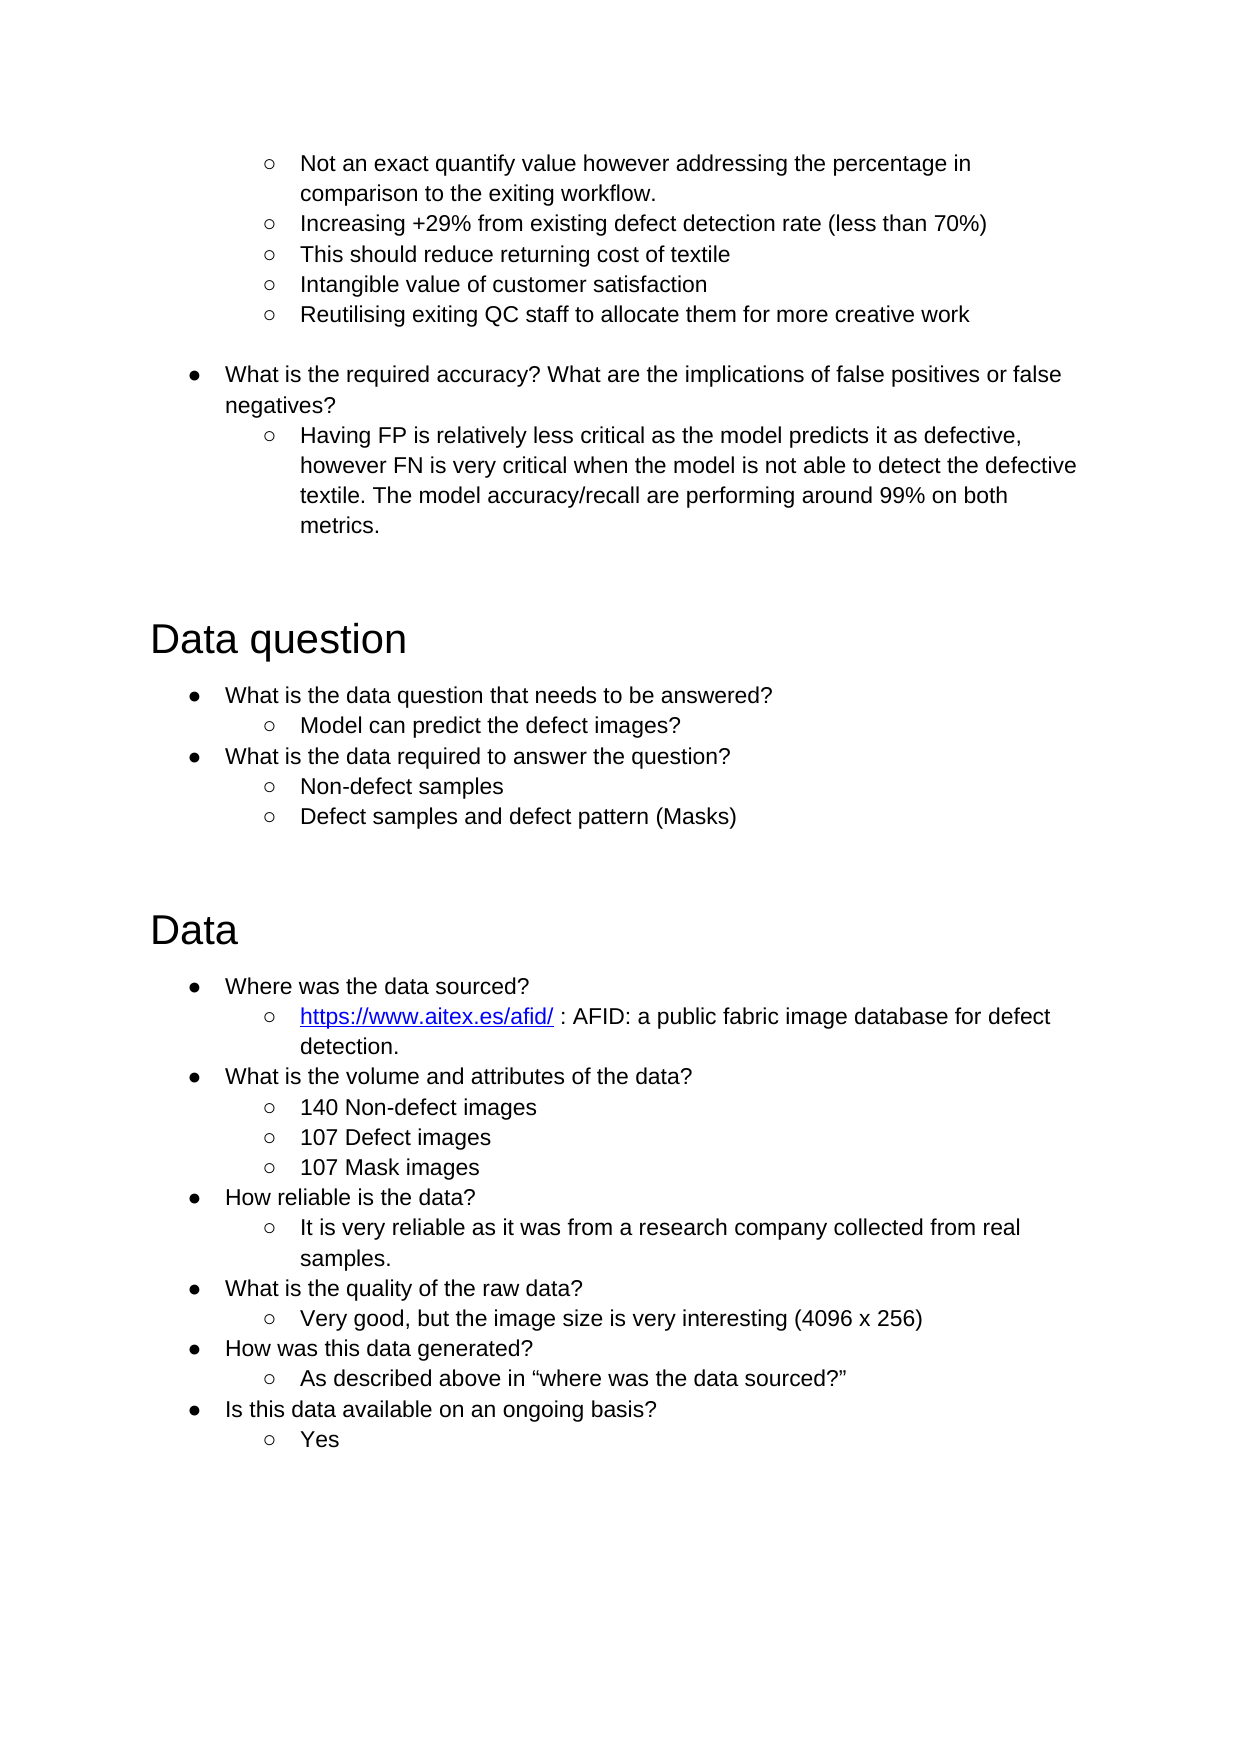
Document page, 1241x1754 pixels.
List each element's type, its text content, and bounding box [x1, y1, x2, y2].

list How reliable is the data? [187, 1184, 1090, 1211]
list Defect samples and defect pattern (Masks) [262, 803, 1090, 829]
list It is very reliable as it was from a research company collected from real samples. [262, 1214, 1090, 1271]
list What is the volume and attributes of the data? [187, 1063, 1090, 1090]
list Increasing +29% from existing defect detection rate (less than 70%) [262, 210, 1090, 237]
list Is this data available on an ongoing basis? [187, 1396, 1090, 1422]
list Yes [262, 1426, 1090, 1452]
list 107 Mask images [262, 1154, 1090, 1180]
list What is the data required to answer the question? [187, 743, 1090, 769]
subtitle Data question [150, 614, 1090, 662]
list Model can predict the defect images? [262, 712, 1090, 739]
list 107 Defect images [262, 1124, 1090, 1150]
list Where was the data sourced? [187, 973, 1090, 999]
list Very good, but the image size is very interesting (4096 x 256) [262, 1305, 1090, 1331]
list 140 Non-defect images [262, 1093, 1090, 1120]
list Having FP is relatively less critical as the model predicts it as defective, however FN is very critical when the model is not able to detect the defective textile. The model accuracy/recall are performing around 99% on both metrics. [262, 422, 1090, 539]
list https://www.aitex.es/afid/ : AFID: a public fabric image database for defect detection. [262, 1003, 1090, 1059]
list This should reduce returning cost of textile [262, 241, 1090, 267]
list Not an exact quantify value however addressing the percentage in comparison to the exiting workflow. [262, 150, 1090, 207]
list As described above in “where was the data sourced?” [262, 1365, 1090, 1392]
list Non-defect samples [262, 773, 1090, 799]
list Intangible value of customer satisfaction [262, 271, 1090, 297]
list What is the required accuracy? What are the implications of false positives or false negatives? [187, 361, 1090, 418]
list How was this data generated? [187, 1335, 1090, 1362]
subtitle Data [150, 905, 1090, 953]
list Reutilising exiting QC staff to allocate them for more creative work [262, 301, 1090, 327]
list What is the quality of the raw data? [187, 1275, 1090, 1301]
list What is the data question that needs to be answered? [187, 682, 1090, 708]
